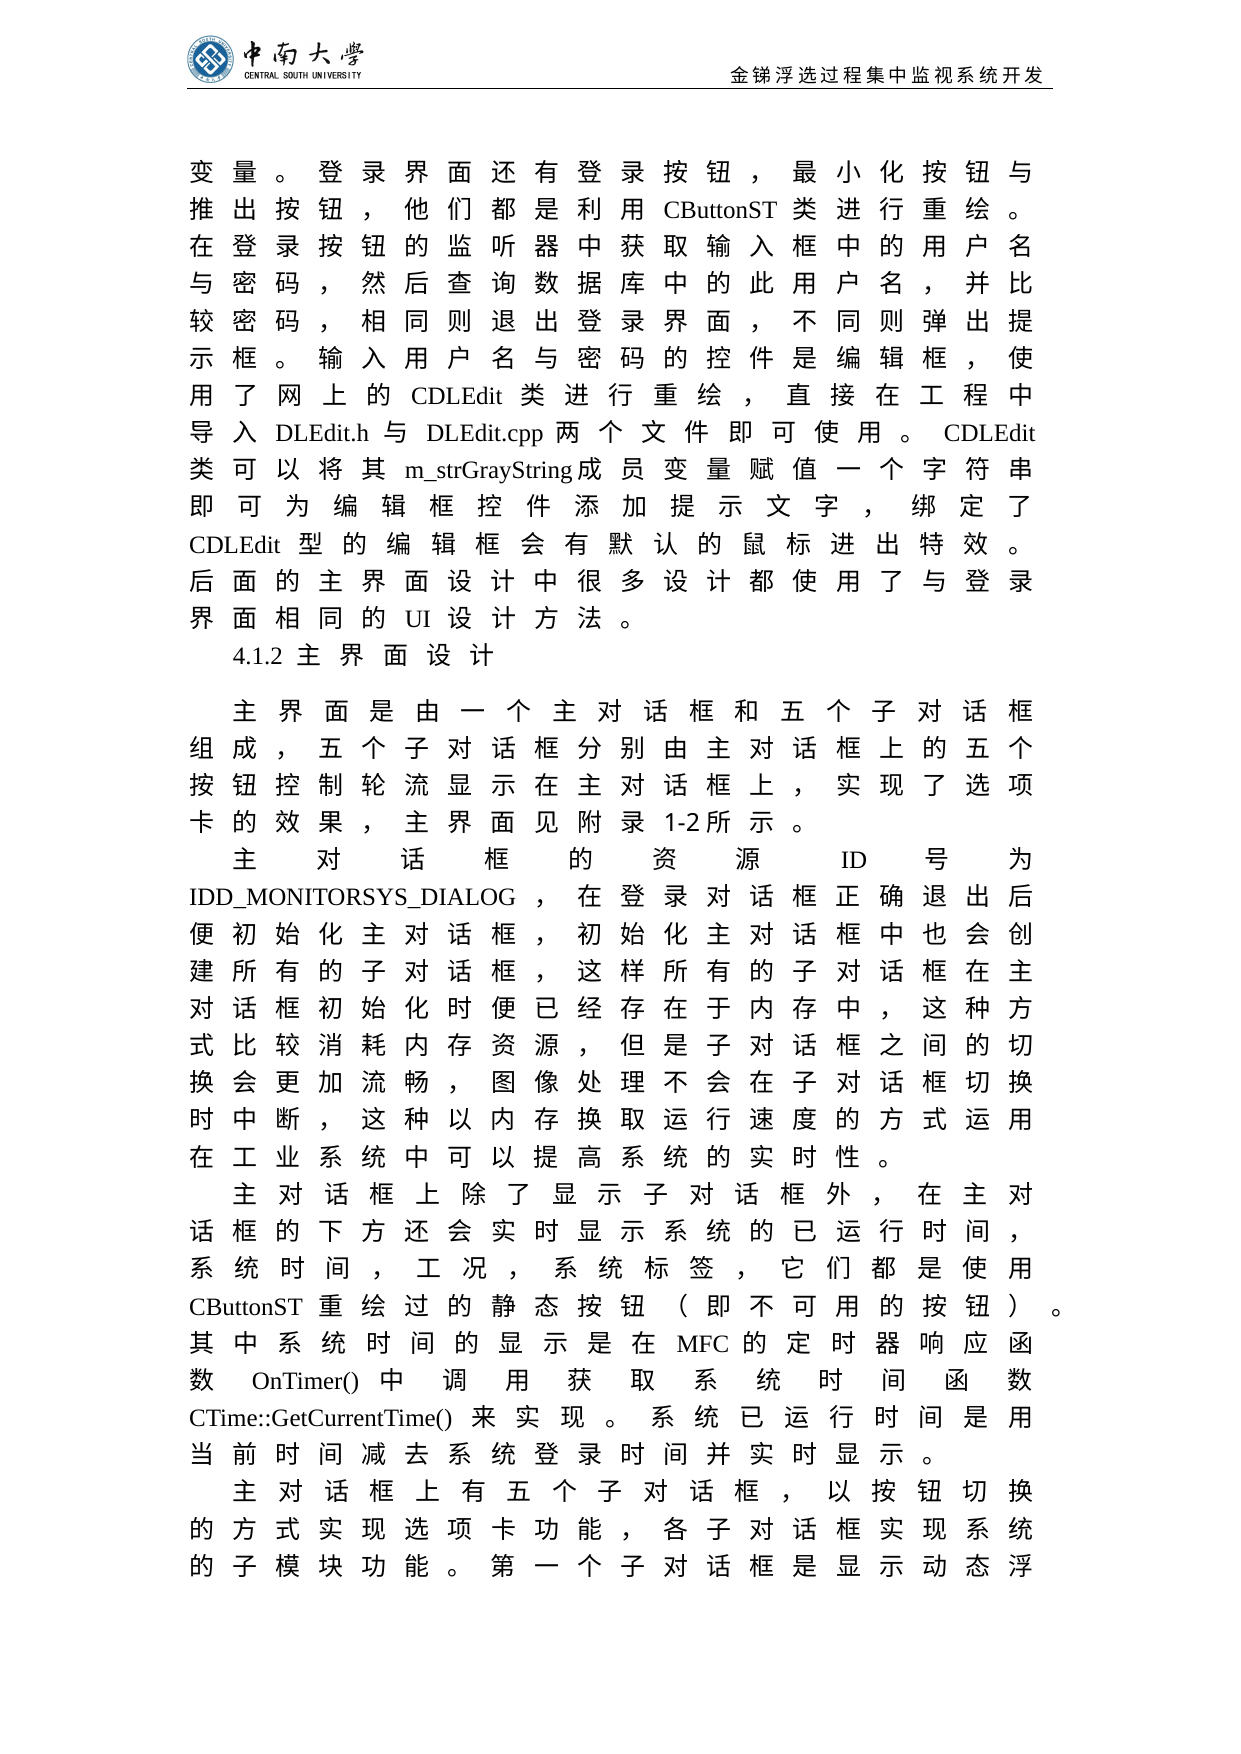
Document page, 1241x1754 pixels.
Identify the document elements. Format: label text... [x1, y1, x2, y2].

text 主界面是由一个主对话框和五个子对话框组成，五个子对话框分别由主对话框上的五个按钮控制轮流显示在主对话框上，实现了选项卡的效果，主界面见附录1-2所示。 [189, 691, 1051, 839]
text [189, 152, 1051, 635]
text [189, 1471, 1051, 1583]
text 主对话框上除了显示子对话框外，在主对话框的下方还会实时显示系统的已运行时间，系统时间，工况，系统标签，它们都是使用CButtonST重绘过的静态按钮（即不可用的按钮）。其中系统时间的显示是在MFC的定时器响应函数OnTimer()中调用获取系统时间函数CTime::GetCurrentTime()来实现。系统已运行时间是用当前时间减去系统登录时间并实时显示。 [189, 1174, 1051, 1471]
text 主对话框的资源ID号为IDD_MONITORSYS_DIALOG，在登录对话框正确退出后便初始化主对话框，初始化主对话框中也会创建所有的子对话框，这样所有的子对话框在主对话框初始化时便已经存在于内存中，这种方式比较消耗内存资源，但是子对话框之间的切换会更加流畅，图像处理不会在子对话框切换时中断，这种以内存换取运行速度的方式运用在工业系统中可以提高系统的实时性。 [189, 839, 1051, 1174]
text 4.1.2 主界面设计 [189, 635, 1051, 672]
picture [187, 35, 367, 83]
